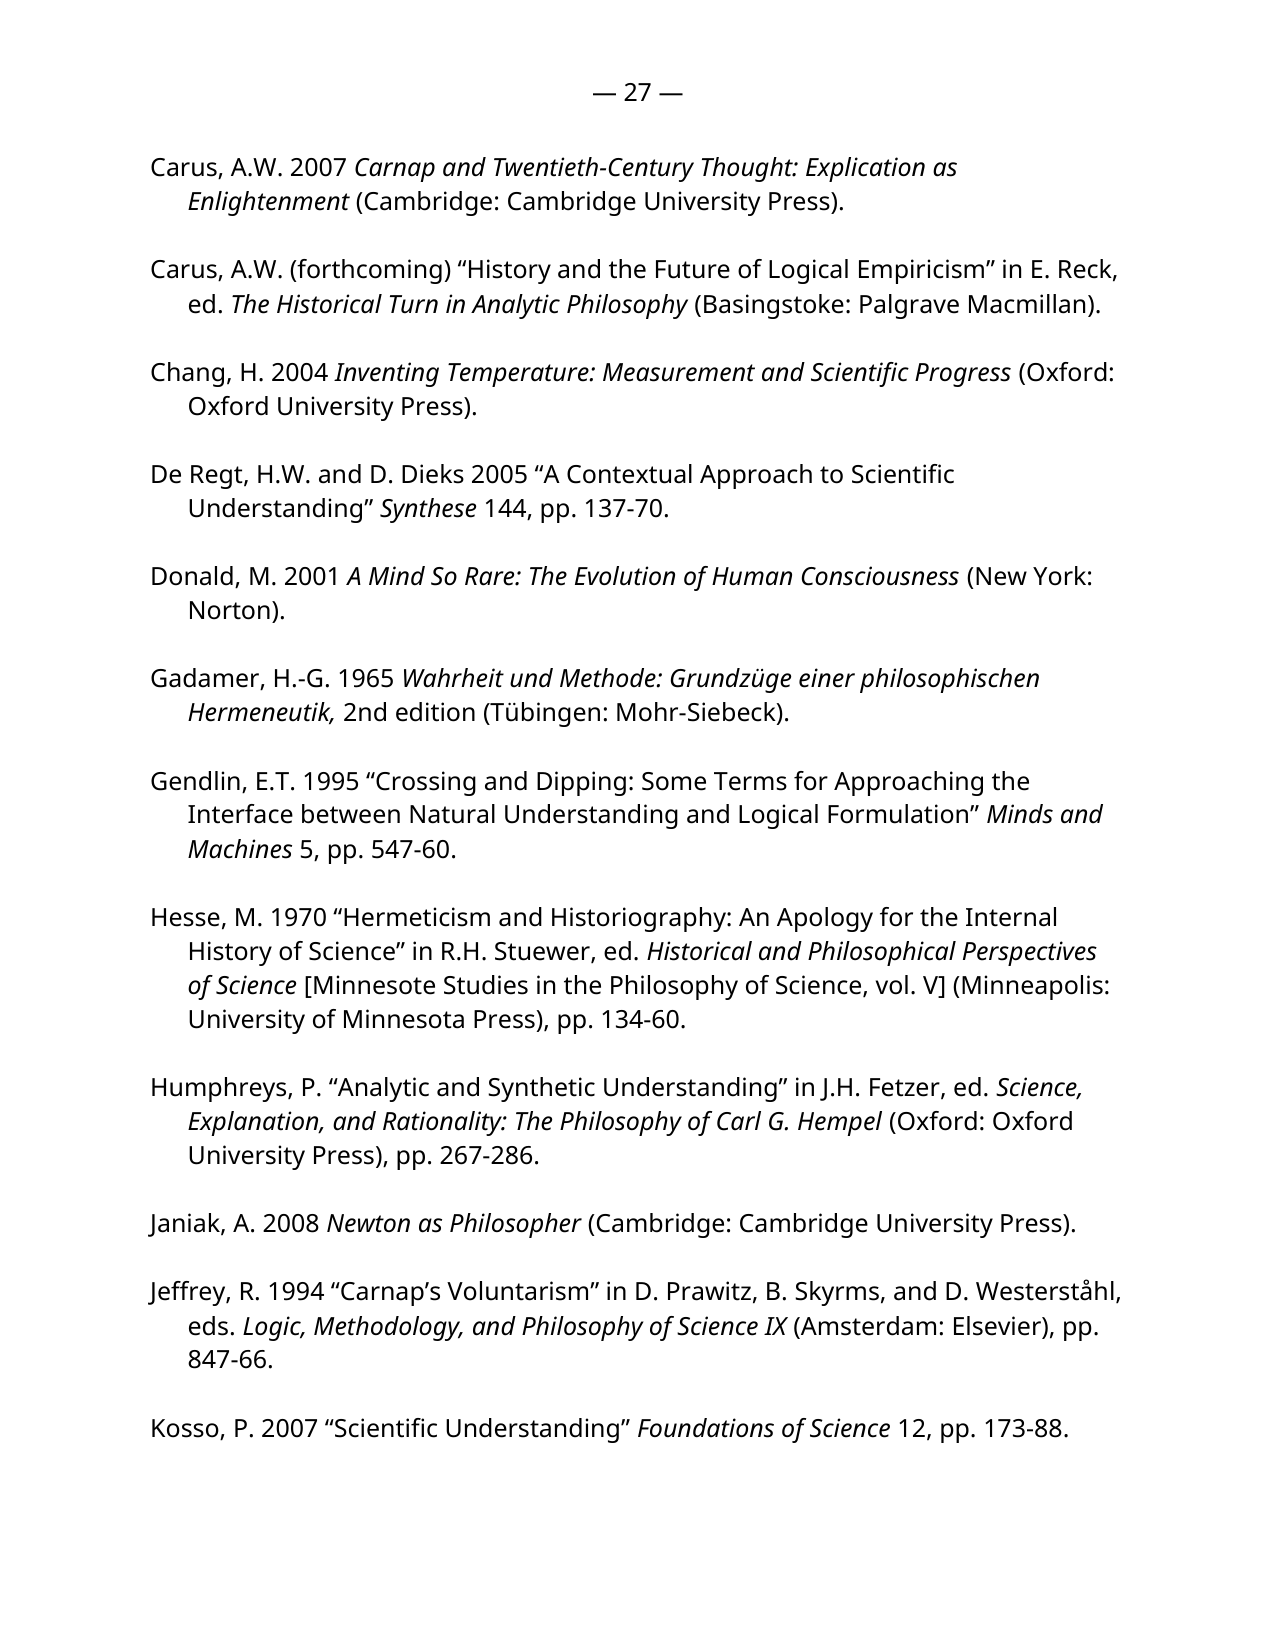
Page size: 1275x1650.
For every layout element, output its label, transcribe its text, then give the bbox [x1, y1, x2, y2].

text Jeffrey, R. 1994 “Carnap’s Voluntarism” in D. Prawitz, B. Skyrms, and D. Westerståhl, eds. Logic, Methodology, and Philosophy of Science IX (Amsterdam: Elsevier), pp. 847-66. [150, 1274, 1125, 1376]
text Carus, A.W. 2007 Carnap and Twentieth-Century Thought: Explication as Enlightenment (Cambridge: Cambridge University Press). [150, 150, 1125, 218]
text Chang, H. 2004 Inventing Temperature: Measurement and Scientific Progress (Oxford: Oxford University Press). [150, 354, 1125, 422]
text Humphreys, P. “Analytic and Synthetic Understanding” in J.H. Fetzer, ed. Science, Explanation, and Rationality: The Philosophy of Carl G. Hempel (Oxford: Oxford University Press), pp. 267-286. [150, 1070, 1125, 1172]
text Donald, M. 2001 A Mind So Rare: The Evolution of Human Consciousness (New York: Norton). [150, 559, 1125, 627]
text Carus, A.W. (forthcoming) “History and the Future of Logical Empiricism” in E. Reck, ed. The Historical Turn in Analytic Philosophy (Basingstoke: Palgrave Macmillan). [150, 252, 1125, 320]
text Janiak, A. 2008 Newton as Philosopher (Cambridge: Cambridge University Press). [150, 1206, 1125, 1240]
text De Regt, H.W. and D. Dieks 2005 “A Contextual Approach to Scientific Understanding” Synthese 144, pp. 137-70. [150, 457, 1125, 525]
text Gendlin, E.T. 1995 “Crossing and Dipping: Some Terms for Approaching the Interface between Natural Understanding and Logical Formulation” Minds and Machines 5, pp. 547-60. [150, 763, 1125, 865]
text Kosso, P. 2007 “Scientific Understanding” Foundations of Science 12, pp. 173-88. [150, 1410, 1125, 1444]
text Hesse, M. 1970 “Hermeticism and Historiography: An Apology for the Internal History of Science” in R.H. Stuewer, ed. Historical and Philosophical Perspectives of Science [Minnesote Studies in the Philosophy of Science, vol. V] (Minneapolis: University of Minnesota Press), pp. 134-60. [150, 899, 1125, 1036]
text Gadamer, H.-G. 1965 Wahrheit und Methode: Grundzüge einer philosophischen Hermeneutik, 2nd edition (Tübingen: Mohr-Siebeck). [150, 661, 1125, 729]
